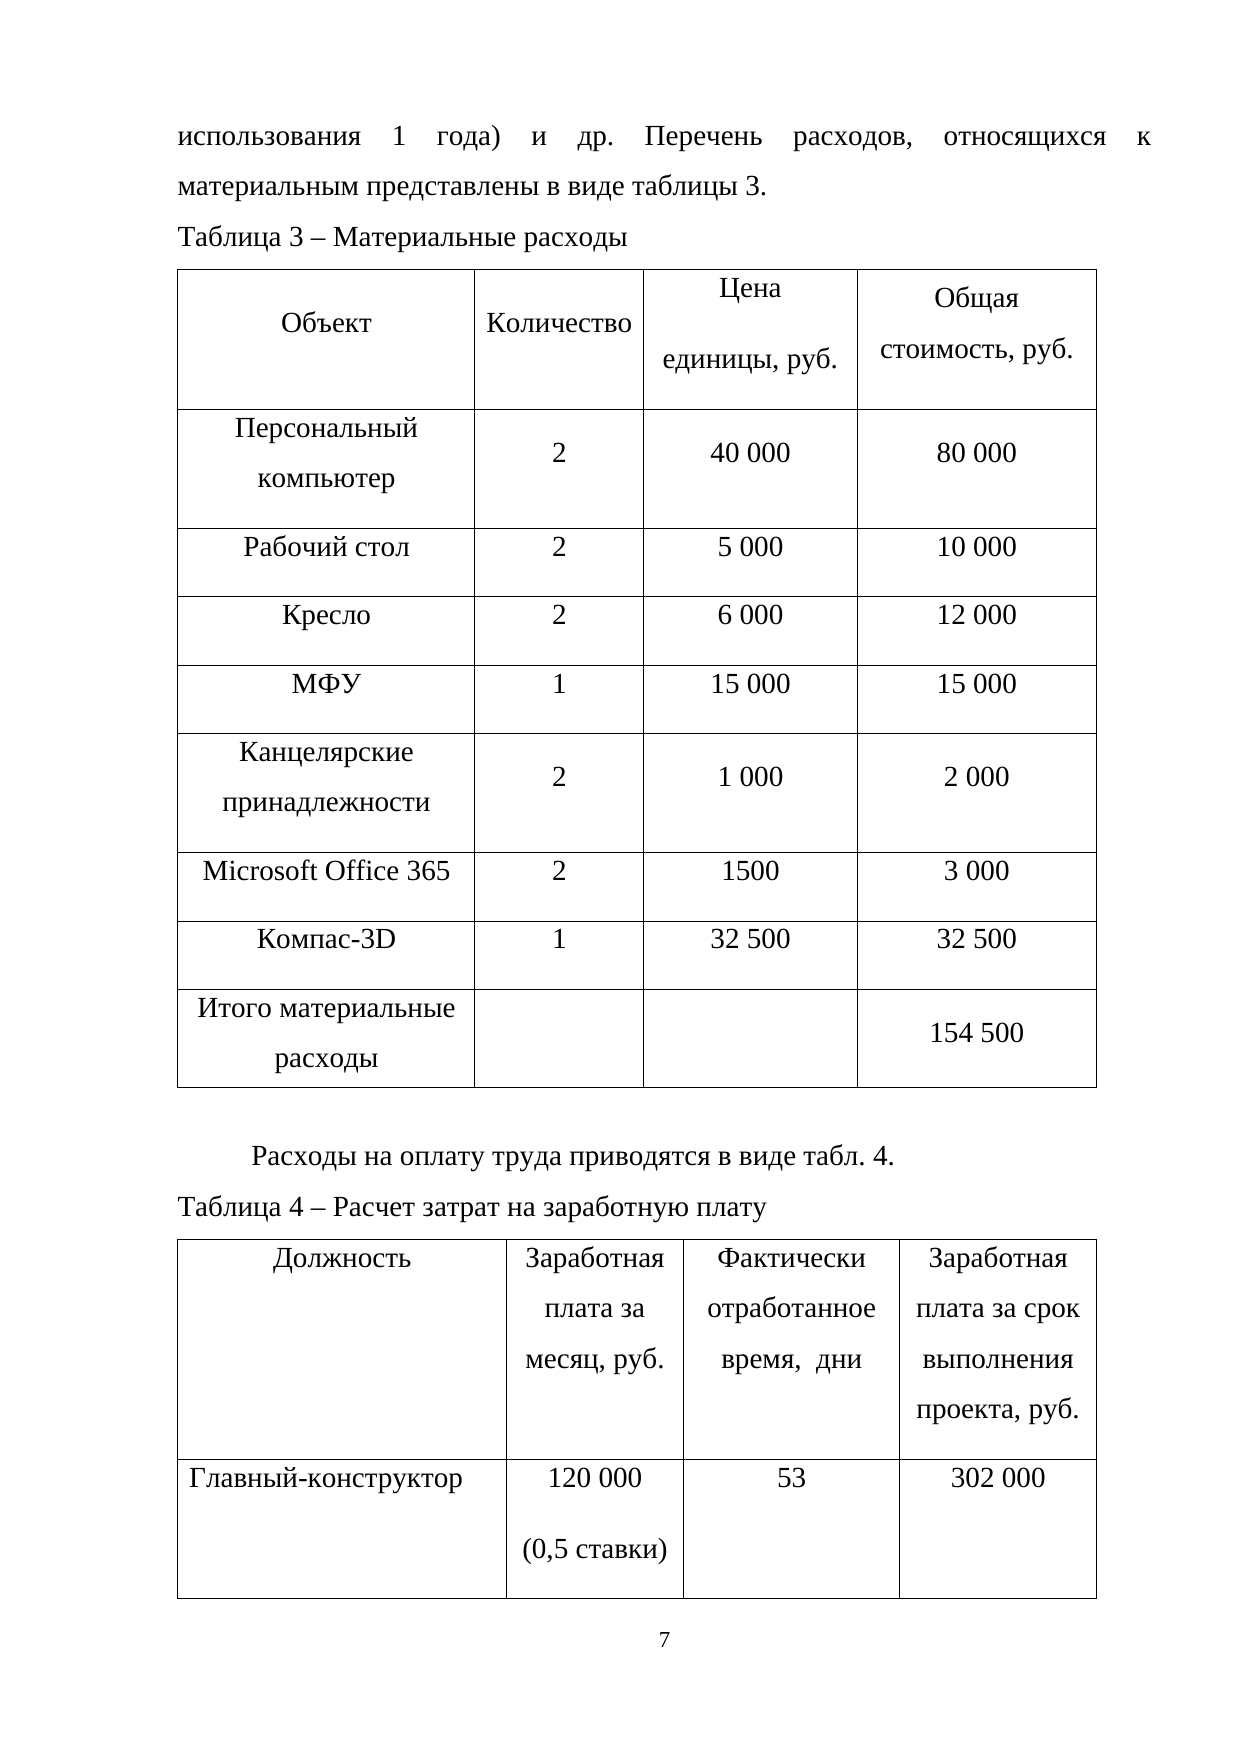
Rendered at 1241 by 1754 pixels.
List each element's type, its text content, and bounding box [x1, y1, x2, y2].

table_cell 1 000 [644, 734, 857, 852]
table_cell Канцелярские принадлежности [178, 734, 474, 852]
table_cell 80 000 [858, 410, 1096, 528]
text Расходы на оплату труда приводятся в виде табл. 4. [177, 1138, 1152, 1172]
table_cell 120 000 (0,5 ставки) [507, 1460, 683, 1598]
table_cell 1 [475, 922, 643, 989]
table_cell 2 [475, 410, 643, 528]
table_cell 53 [684, 1460, 899, 1598]
table_cell 12 000 [858, 597, 1096, 665]
table_cell Кресло [178, 597, 474, 665]
table_header Количество [475, 270, 643, 409]
table_cell Компас-3D [178, 922, 474, 989]
table_cell 32 500 [858, 922, 1096, 989]
table_cell 15 000 [858, 666, 1096, 733]
table_cell 32 500 [644, 922, 857, 989]
text Таблица 3 – Материальные расходы [177, 219, 1152, 252]
table_cell Главный-конструктор [178, 1460, 506, 1598]
table_cell 2 [475, 853, 643, 921]
table_header Должность [178, 1240, 506, 1459]
table_cell 5 000 [644, 529, 857, 596]
table_cell 40 000 [644, 410, 857, 528]
table_cell 154 500 [858, 990, 1096, 1087]
table_cell 1500 [644, 853, 857, 921]
table_cell 3 000 [858, 853, 1096, 921]
table_cell [644, 990, 857, 1087]
text Таблица 4 – Расчет затрат на заработную плату [177, 1189, 1152, 1222]
table_header Фактически отработанное время, дни [684, 1240, 899, 1459]
table_cell [475, 990, 643, 1087]
table_cell 2 [475, 597, 643, 665]
table_cell Персональный компьютер [178, 410, 474, 528]
table_cell 6 000 [644, 597, 857, 665]
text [177, 118, 1152, 202]
table_cell МФУ [178, 666, 474, 733]
table_header Общая стоимость, руб. [858, 270, 1096, 409]
table_header Заработная плата за срок выполнения проекта, руб. [900, 1240, 1096, 1459]
table_cell 15 000 [644, 666, 857, 733]
table_cell Рабочий стол [178, 529, 474, 596]
table_header Цена единицы, руб. [644, 270, 857, 409]
table_cell Итого материальные расходы [178, 990, 474, 1087]
table_header Заработная плата за месяц, руб. [507, 1240, 683, 1459]
table_cell 2 000 [858, 734, 1096, 852]
table_cell 2 [475, 734, 643, 852]
table_cell 302 000 [900, 1460, 1096, 1598]
table_header Объект [178, 270, 474, 409]
table_cell 1 [475, 666, 643, 733]
table_cell 10 000 [858, 529, 1096, 596]
table_cell 2 [475, 529, 643, 596]
table_cell Microsoft Office 365 [178, 853, 474, 921]
